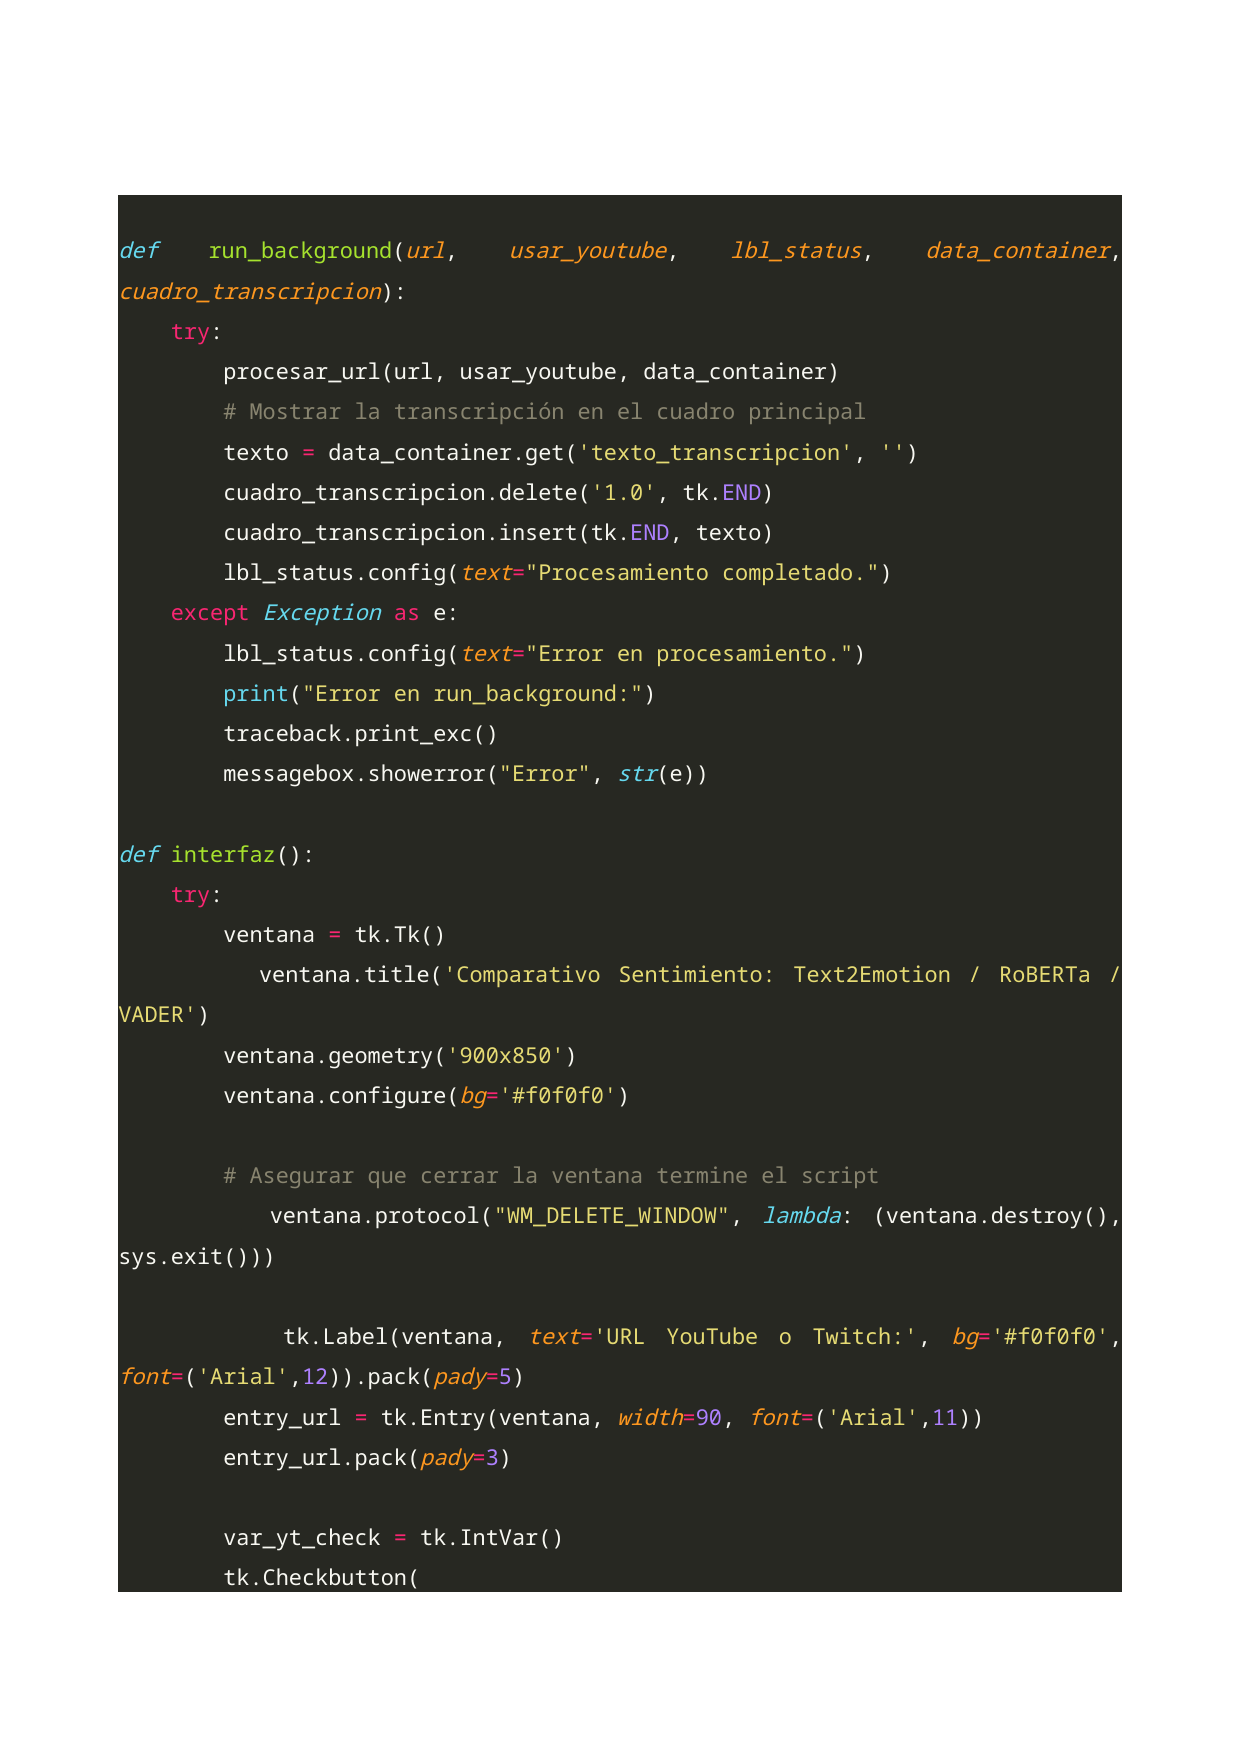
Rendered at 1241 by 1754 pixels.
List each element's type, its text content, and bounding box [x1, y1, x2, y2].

text lbl_status.config(text="Procesamiento completado.") [118, 557, 1122, 587]
text tk.Label(ventana, text='URL YouTube o Twitch:', bg='#f0f0f0', font=('Arial',12)).pack(pady=5) [118, 1321, 1122, 1391]
text var_yt_check = tk.IntVar() [118, 1522, 1122, 1552]
text print("Error en run_background:") [118, 678, 1122, 708]
text try: [118, 316, 1122, 346]
text tk.Checkbutton( [118, 1562, 1122, 1592]
text entry_url = tk.Entry(ventana, width=90, font=('Arial',11)) [118, 1402, 1122, 1431]
text messagebox.showerror("Error", str(e)) [118, 758, 1122, 788]
text try: [118, 879, 1122, 909]
text traceback.print_exc() [118, 718, 1122, 748]
text lbl_status.config(text="Error en procesamiento.") [118, 638, 1122, 667]
text ventana = tk.Tk() [118, 919, 1122, 949]
text ventana.geometry('900x850') [118, 1040, 1122, 1069]
text cuadro_transcripcion.delete('1.0', tk.END) [118, 477, 1122, 507]
text except Exception as e: [118, 597, 1122, 627]
text entry_url.pack(pady=3) [118, 1442, 1122, 1472]
text texto = data_container.get('texto_transcripcion', '') [118, 437, 1122, 466]
text def run_background(url, usar_youtube, lbl_status, data_container, cuadro_transcripcion): [118, 236, 1122, 306]
text # Mostrar la transcripción en el cuadro principal [118, 396, 1122, 426]
text # Asegurar que cerrar la ventana termine el script [118, 1160, 1122, 1190]
text def interfaz(): [118, 839, 1122, 868]
text cuadro_transcripcion.insert(tk.END, texto) [118, 517, 1122, 547]
text ventana.configure(bg='#f0f0f0') [118, 1080, 1122, 1110]
text procesar_url(url, usar_youtube, data_container) [118, 356, 1122, 386]
text ventana.title('Comparativo Sentimiento: Text2Emotion / RoBERTa / VADER') [118, 959, 1122, 1029]
text ventana.protocol("WM_DELETE_WINDOW", lambda: (ventana.destroy(), sys.exit())) [118, 1201, 1122, 1271]
